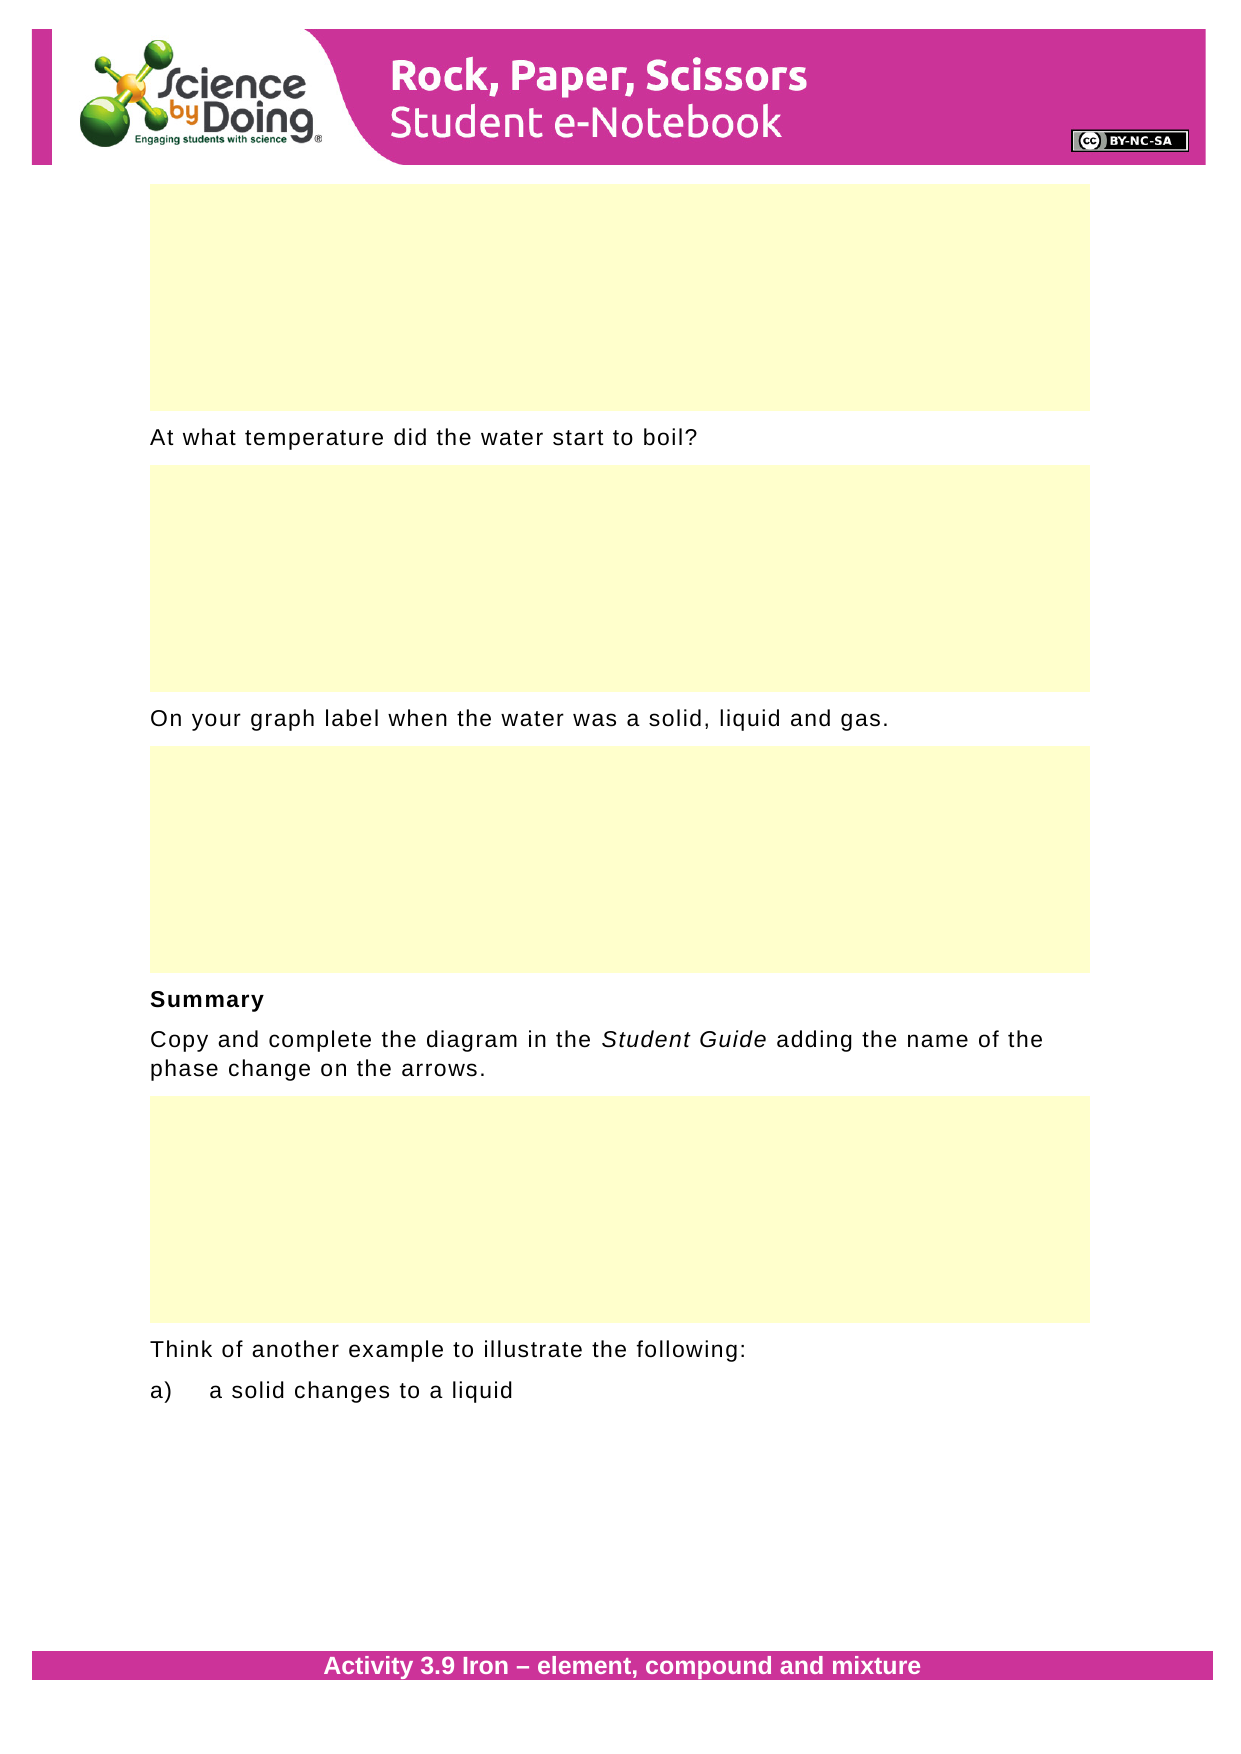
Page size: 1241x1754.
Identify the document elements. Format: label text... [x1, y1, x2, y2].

table_header [150, 465, 1090, 692]
text At what temperature did the water start to boil? [150, 424, 1090, 450]
text Copy and complete the diagram in the Student Guide adding the name of the phase change on the arrows. [150, 1026, 1090, 1081]
text Think of another example to illustrate the following: [150, 1336, 1090, 1362]
table_header [150, 184, 1090, 411]
text a) a solid changes to a liquid [150, 1377, 1090, 1403]
text Summary [150, 986, 1090, 1012]
picture [31, 29, 1206, 165]
table_header [150, 746, 1090, 973]
table_header [150, 1096, 1090, 1323]
text On your graph label when the water was a solid, liquid and gas. [150, 704, 1090, 731]
